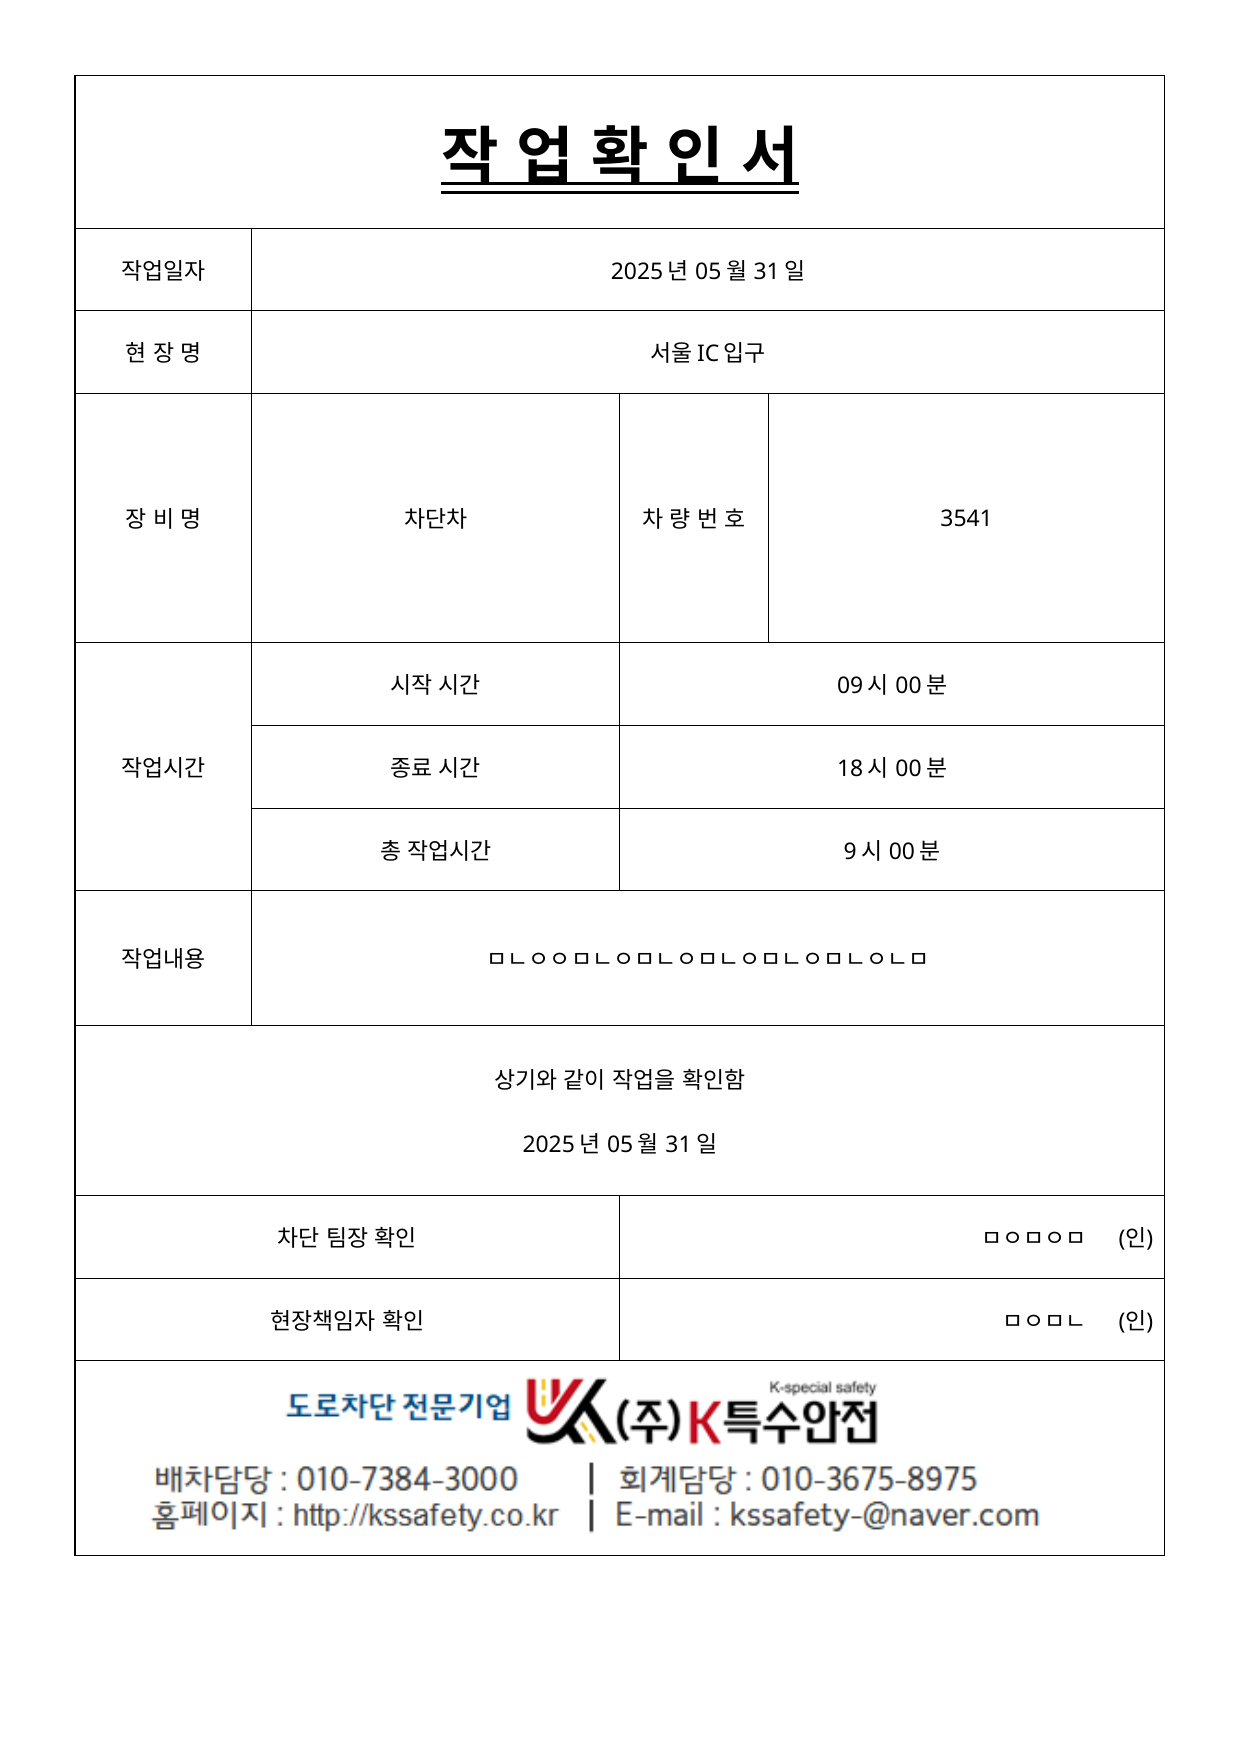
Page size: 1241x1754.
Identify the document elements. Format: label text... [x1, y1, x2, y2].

table_cell 작업일자 [76, 229, 251, 310]
table_cell [76, 1361, 1164, 1555]
table_cell 총 작업시간 [252, 809, 619, 890]
picture [131, 1365, 1108, 1552]
table_cell 현장책임자 확인 [76, 1279, 619, 1360]
table_cell 18시 00분 [620, 726, 1164, 807]
table_cell 3541 [769, 394, 1164, 642]
table_cell 현 장 명 [76, 311, 251, 393]
table_cell 2025년 05월 31일 [252, 229, 1164, 310]
table_cell 차단 팀장 확인 [76, 1196, 619, 1278]
table_cell ㅁㅇㅁㄴ (인) [620, 1279, 1164, 1360]
table_cell 차 량 번 호 [620, 394, 768, 642]
table_cell 작업내용 [76, 891, 251, 1025]
table_cell ㅁㅇㅁㅇㅁ (인) [620, 1196, 1164, 1278]
table_cell 09시 00분 [620, 643, 1164, 725]
table_cell 시작 시간 [252, 643, 619, 725]
table_cell 서울IC입구 [252, 311, 1164, 393]
table_header 작 업 확 인 서 [76, 76, 1164, 227]
table_cell 9시 00분 [620, 809, 1164, 890]
table_cell 상기와 같이 작업을 확인함 2025년 05월 31일 [76, 1026, 1164, 1195]
table_cell 차단차 [252, 394, 619, 642]
table_cell 종료 시간 [252, 726, 619, 807]
table_cell 장 비 명 [76, 394, 251, 642]
table_cell ㅁㄴㅇㅇㅁㄴㅇㅁㄴㅇㅁㄴㅇㅁㄴㅇㅁㄴㅇㄴㅁ [252, 891, 1164, 1025]
table_cell 작업시간 [76, 643, 251, 890]
